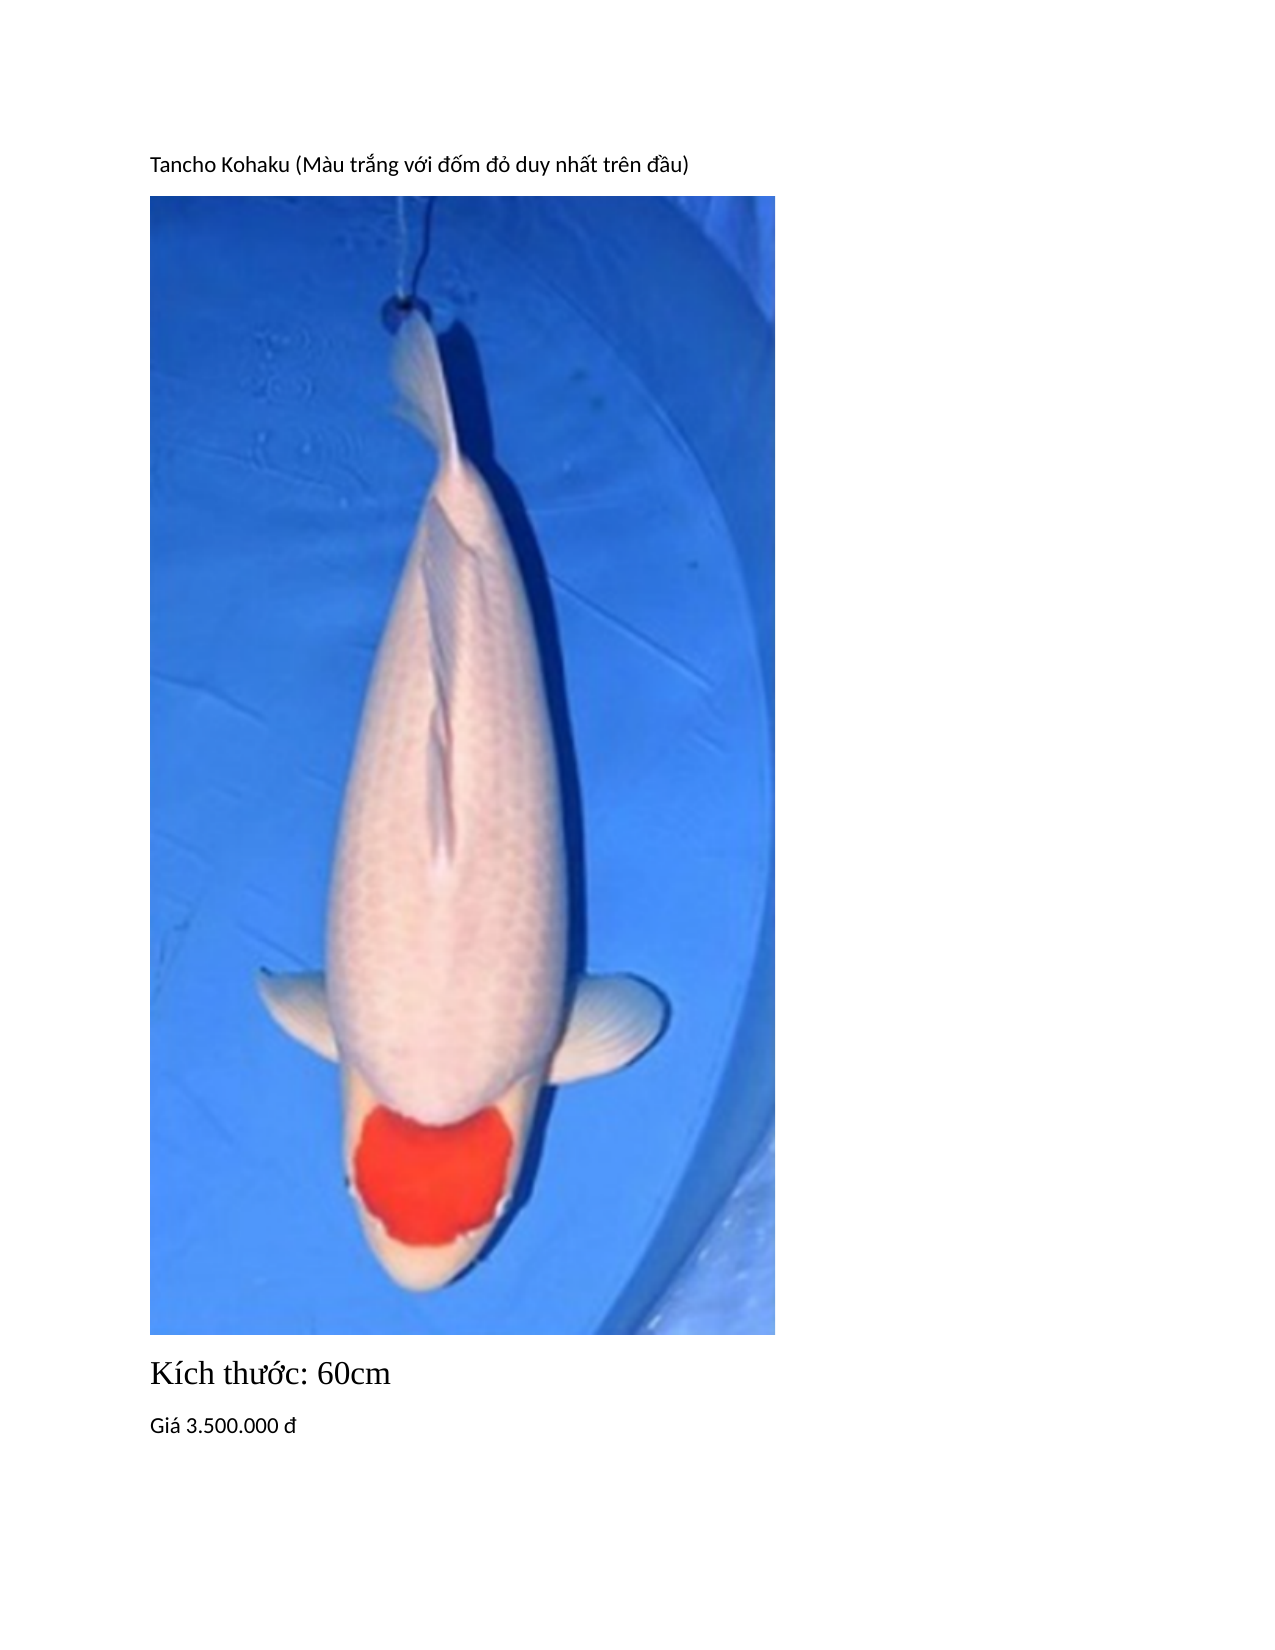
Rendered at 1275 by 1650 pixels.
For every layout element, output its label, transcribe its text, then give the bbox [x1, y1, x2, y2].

text Kích thước: 60cm [150, 1353, 1125, 1392]
text Giá 3.500.000 đ [150, 1411, 1125, 1439]
text Tancho Kohaku (Màu trắng với đốm đỏ duy nhất trên đầu) [150, 150, 1125, 178]
picture [150, 196, 775, 1335]
